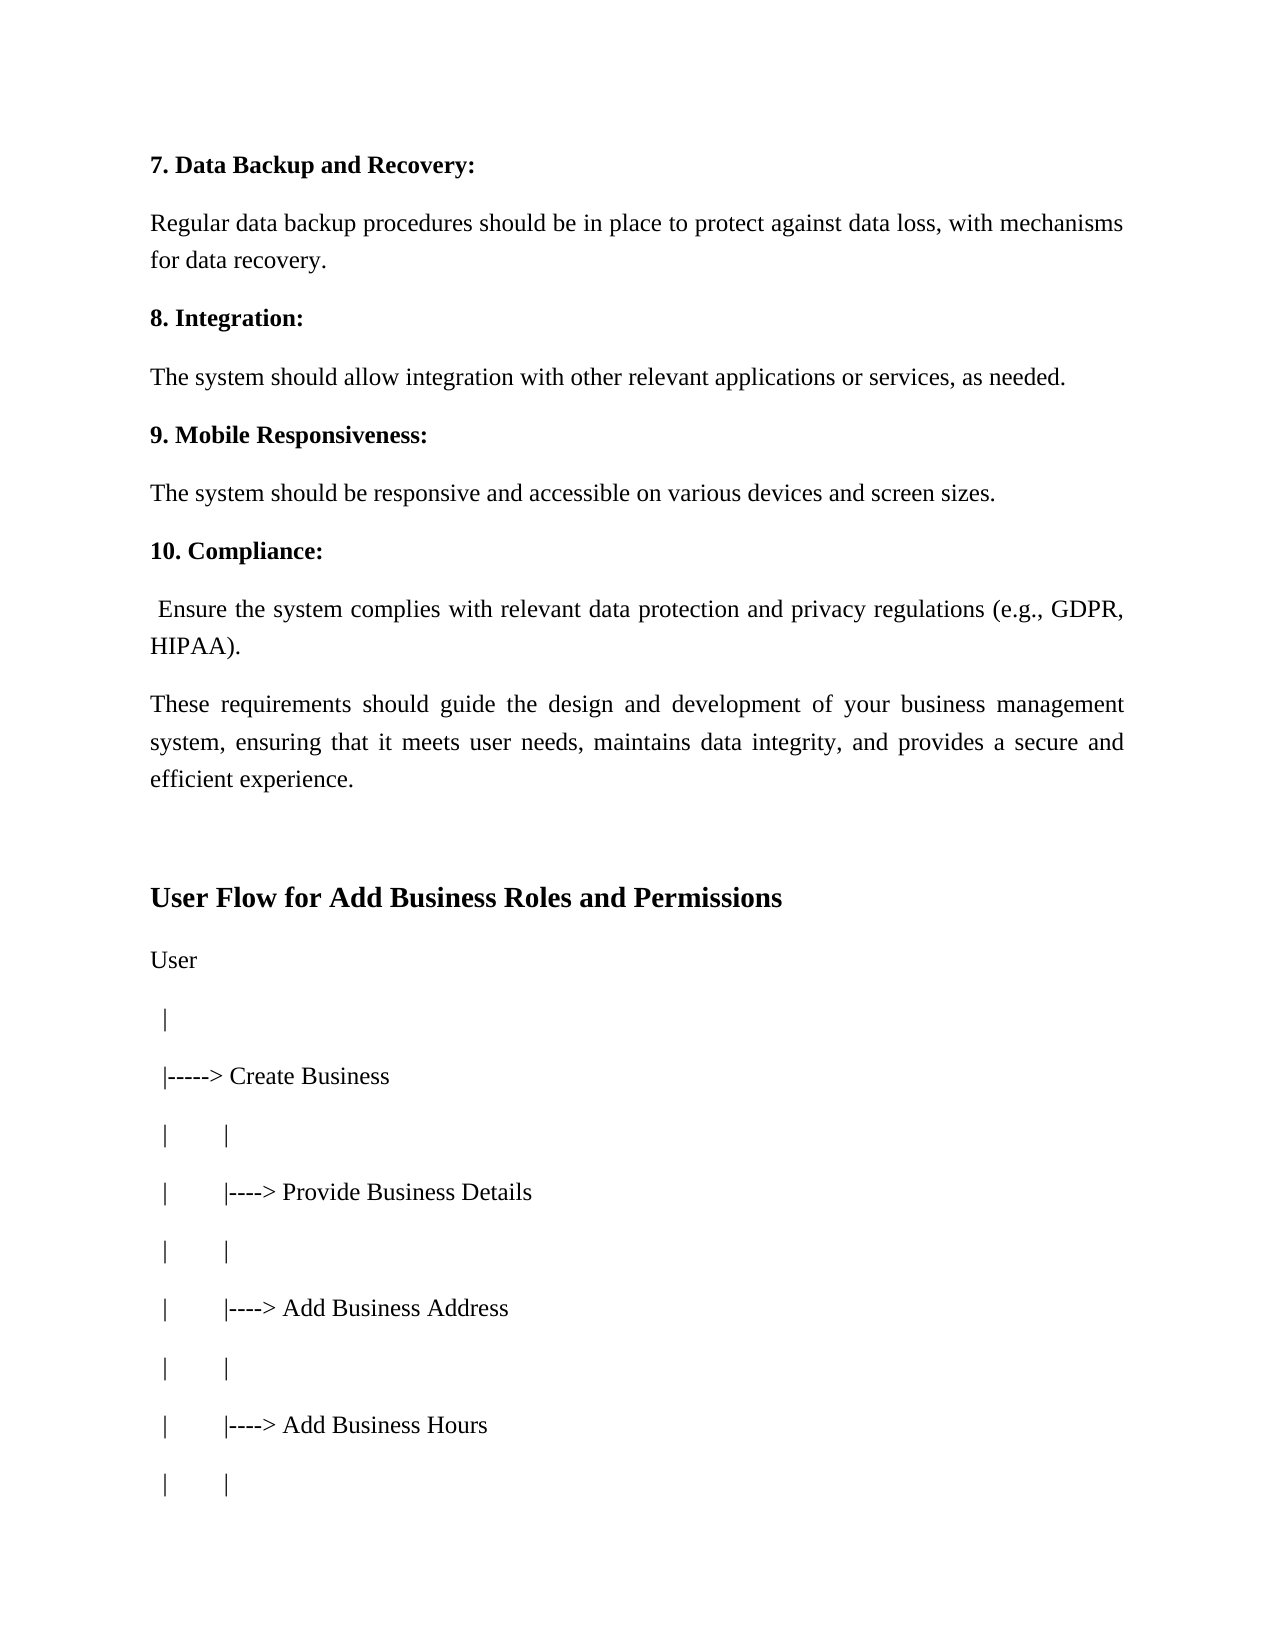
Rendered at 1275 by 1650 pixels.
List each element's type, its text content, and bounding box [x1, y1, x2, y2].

text 9. Mobile Responsiveness: [150, 420, 1125, 448]
text | | [150, 1352, 1125, 1380]
text 10. Compliance: [150, 536, 1125, 565]
text | |----> Add Business Hours [150, 1410, 1125, 1438]
text The system should allow integration with other relevant applications or services, as needed. [150, 362, 1125, 390]
text Ensure the system complies with relevant data protection and privacy regulations (e.g., GDPR, HIPAA). [150, 594, 1125, 660]
text | |----> Add Business Address [150, 1293, 1125, 1322]
text The system should be responsive and accessible on various devices and screen sizes. [150, 478, 1125, 507]
text These requirements should guide the design and development of your business management system, ensuring that it meets user needs, maintains data integrity, and provides a secure and efficient experience. [150, 689, 1125, 793]
text 8. Integration: [150, 303, 1125, 332]
text | |----> Provide Business Details [150, 1177, 1125, 1206]
text User [150, 945, 1125, 973]
text 7. Data Backup and Recovery: [150, 150, 1125, 179]
text | | [150, 1235, 1125, 1264]
text | | [150, 1468, 1125, 1497]
text Regular data backup procedures should be in place to protect against data loss, with mechanisms for data recovery. [150, 208, 1125, 274]
text User Flow for Add Business Roles and Permissions [150, 880, 1125, 914]
text | | [150, 1119, 1125, 1148]
text |-----> Create Business [150, 1061, 1125, 1090]
text | [150, 1003, 1125, 1032]
